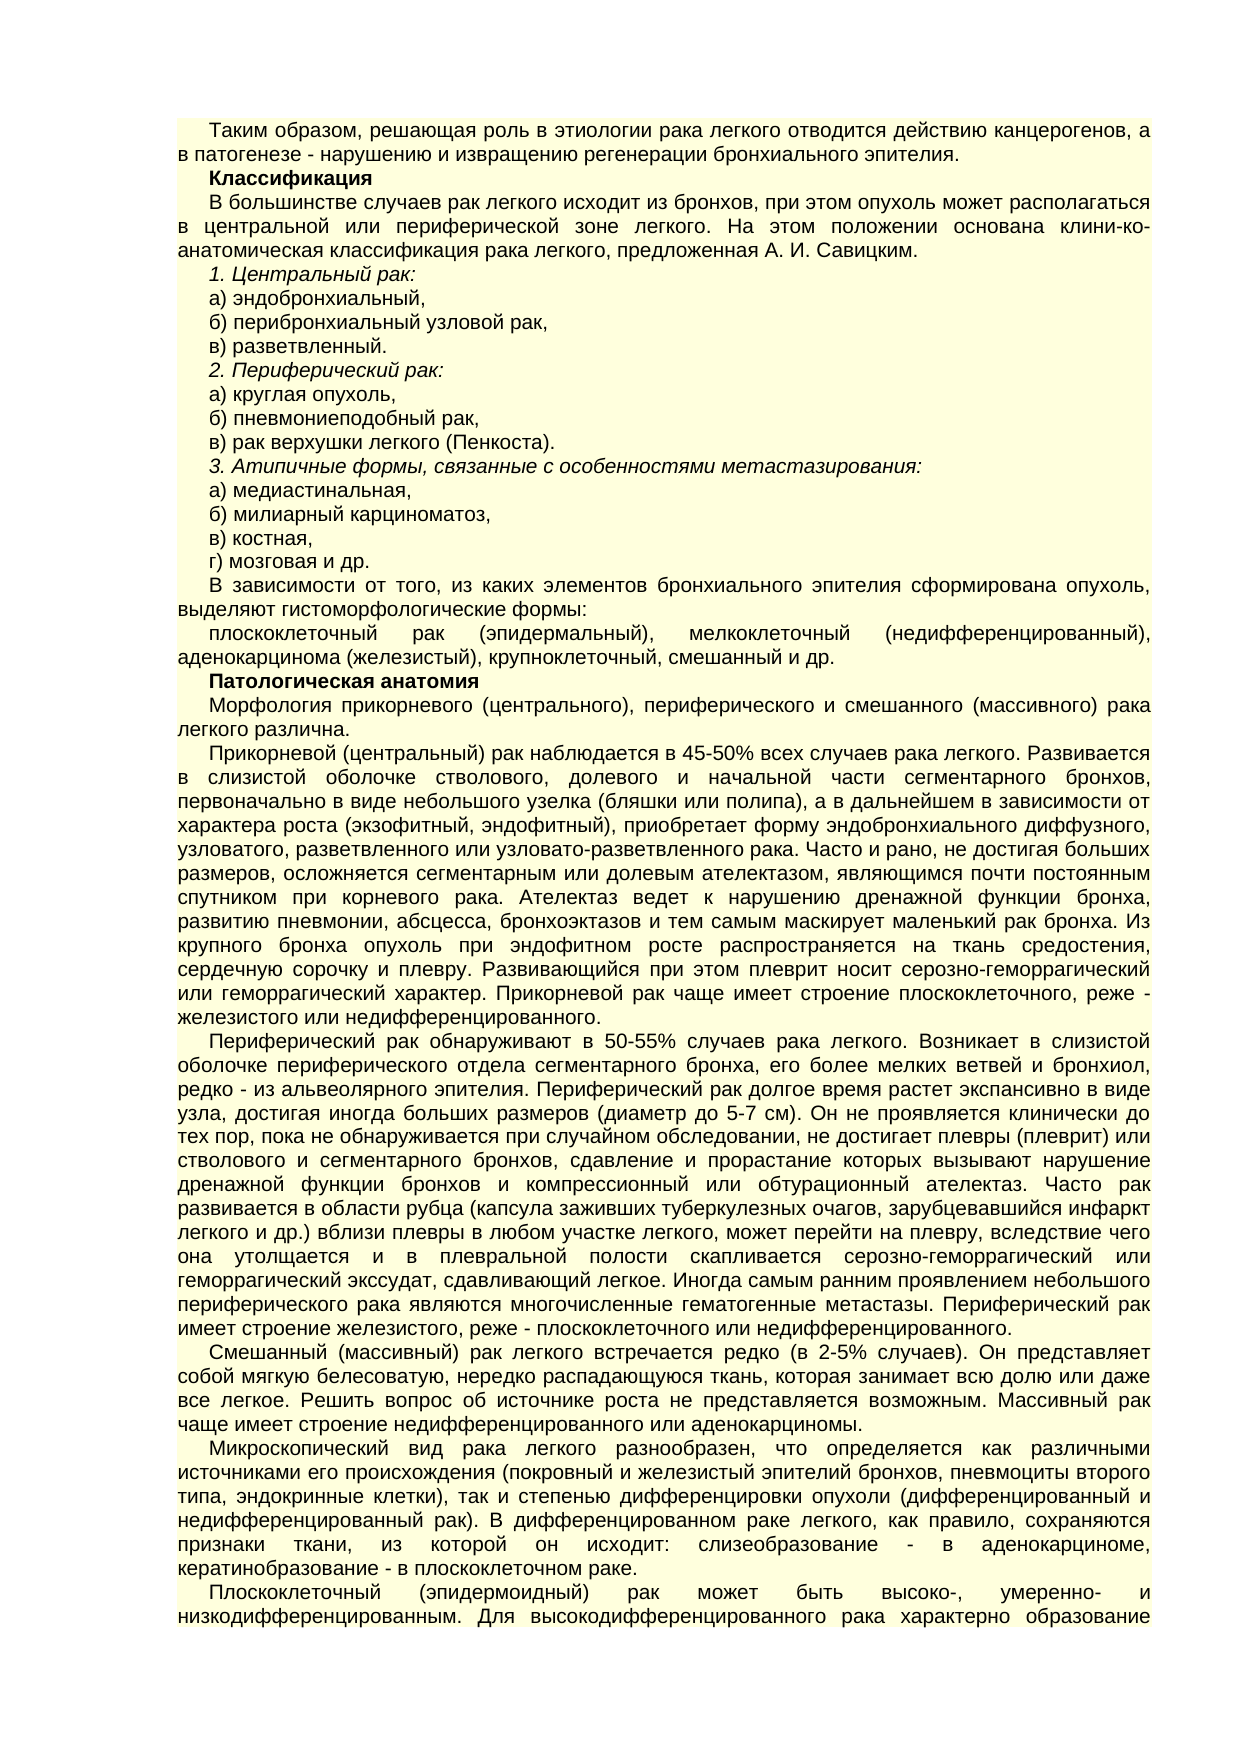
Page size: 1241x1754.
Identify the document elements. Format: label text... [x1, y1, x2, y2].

text в) разветвленный. [177, 334, 1152, 358]
text Патологическая анатомия [177, 669, 1152, 693]
text б) милиарный карциноматоз, [177, 501, 1152, 525]
text Смешанный (массивный) рак легкого встречается редко (в 2-5% случаев). Он представляет собой мягкую белесоватую, нередко распадающуюся ткань, которая занимает всю долю или даже все легкое. Решить вопрос об источнике роста не представляется возможным. Массивный рак чаще имеет строение недифференцированного или аденокарциномы. [177, 1340, 1152, 1436]
text Таким образом, решающая роль в этиологии рака легкого отводится действию канцерогенов, а в патогенезе - нарушению и извращению регенерации бронхиального эпителия. [177, 118, 1152, 166]
text Периферический рак обнаруживают в 50-55% случаев рака легкого. Возникает в слизистой оболочке периферического отдела сегментарного бронха, его более мелких ветвей и бронхиол, редко - из альвеолярного эпителия. Периферический рак долгое время растет экспансивно в виде узла, достигая иногда больших размеров (диаметр до 5-7 см). Он не проявляется клинически до тех пор, пока не обнаруживается при случайном обследовании, не достигает плевры (плеврит) или стволового и сегментарного бронхов, сдавление и прорастание которых вызывают нарушение дренажной функции бронхов и компрессионный или обтурационный ателектаз. Часто рак развивается в области рубца (капсула заживших туберкулезных очагов, зарубцевавшийся инфаркт легкого и др.) вблизи плевры в любом участке легкого, может перейти на плевру, вследствие чего она утолщается и в плевральной полости скапливается серозно-геморрагический или геморрагический экссудат, сдавливающий легкое. Иногда самым ранним проявлением небольшого периферического рака являются многочисленные гематогенные метастазы. Периферический рак имеет строение железистого, реже - плоскоклеточного или недифференцированного. [177, 1028, 1152, 1340]
text г) мозговая и др. [177, 549, 1152, 573]
text Классификация [177, 166, 1152, 190]
text В зависимости от того, из каких элементов бронхиального эпителия сформирована опухоль, выделяют гистоморфологические формы: [177, 573, 1152, 621]
text б) перибронхиальный узловой рак, [177, 310, 1152, 334]
text а) медиастинальная, [177, 477, 1152, 501]
text Микроскопический вид рака легкого разнообразен, что определяется как различными источниками его происхождения (покровный и железистый эпителий бронхов, пневмоциты второго типа, эндокринные клетки), так и степенью дифференцировки опухоли (дифференцированный и недифференцированный рак). В дифференцированном раке легкого, как правило, сохраняются признаки ткани, из которой он исходит: слизеобразование - в аденокарциноме, кератинобразование - в плоскоклеточном раке. [177, 1436, 1152, 1579]
text в) костная, [177, 525, 1152, 549]
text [177, 1579, 1152, 1627]
text 2. Периферический рак: [177, 358, 1152, 382]
text а) круглая опухоль, [177, 382, 1152, 406]
text 3. Атипичные формы, связанные с особенностями метастазирования: [177, 453, 1152, 477]
text Морфология прикорневого (центрального), периферического и смешанного (массивного) рака легкого различна. [177, 693, 1152, 741]
text 1. Центральный рак: [177, 262, 1152, 286]
text в) рак верхушки легкого (Пенкоста). [177, 429, 1152, 453]
text а) эндобронхиальный, [177, 286, 1152, 310]
text б) пневмониеподобный рак, [177, 406, 1152, 429]
text плоскоклеточный рак (эпидермальный), мелкоклеточный (недифференцированный), аденокарцинома (железистый), крупноклеточный, смешанный и др. [177, 621, 1152, 669]
text В большинстве случаев рак легкого исходит из бронхов, при этом опухоль может располагаться в центральной или периферической зоне легкого. На этом положении основана клини-ко-анатомическая классификация рака легкого, предложенная А. И. Савицким. [177, 190, 1152, 262]
text Прикорневой (центральный) рак наблюдается в 45-50% всех случаев рака легкого. Развивается в слизистой оболочке стволового, долевого и начальной части сегментарного бронхов, первоначально в виде небольшого узелка (бляшки или полипа), а в дальнейшем в зависимости от характера роста (экзофитный, эндофитный), приобретает форму эндобронхиального диффузного, узловатого, разветвленного или узловато-разветвленного рака. Часто и рано, не достигая больших размеров, осложняется сегментарным или долевым ателектазом, являющимся почти постоянным спутником при корневого рака. Ателектаз ведет к нарушению дренажной функции бронха, развитию пневмонии, абсцесса, бронхоэктазов и тем самым маскирует маленький рак бронха. Из крупного бронха опухоль при эндофитном росте распространяется на ткань средостения, сердечную сорочку и плевру. Развивающийся при этом плеврит носит серозно-геморрагический или геморрагический характер. Прикорневой рак чаще имеет строение плоскоклеточного, реже - железистого или недифференцированного. [177, 741, 1152, 1028]
